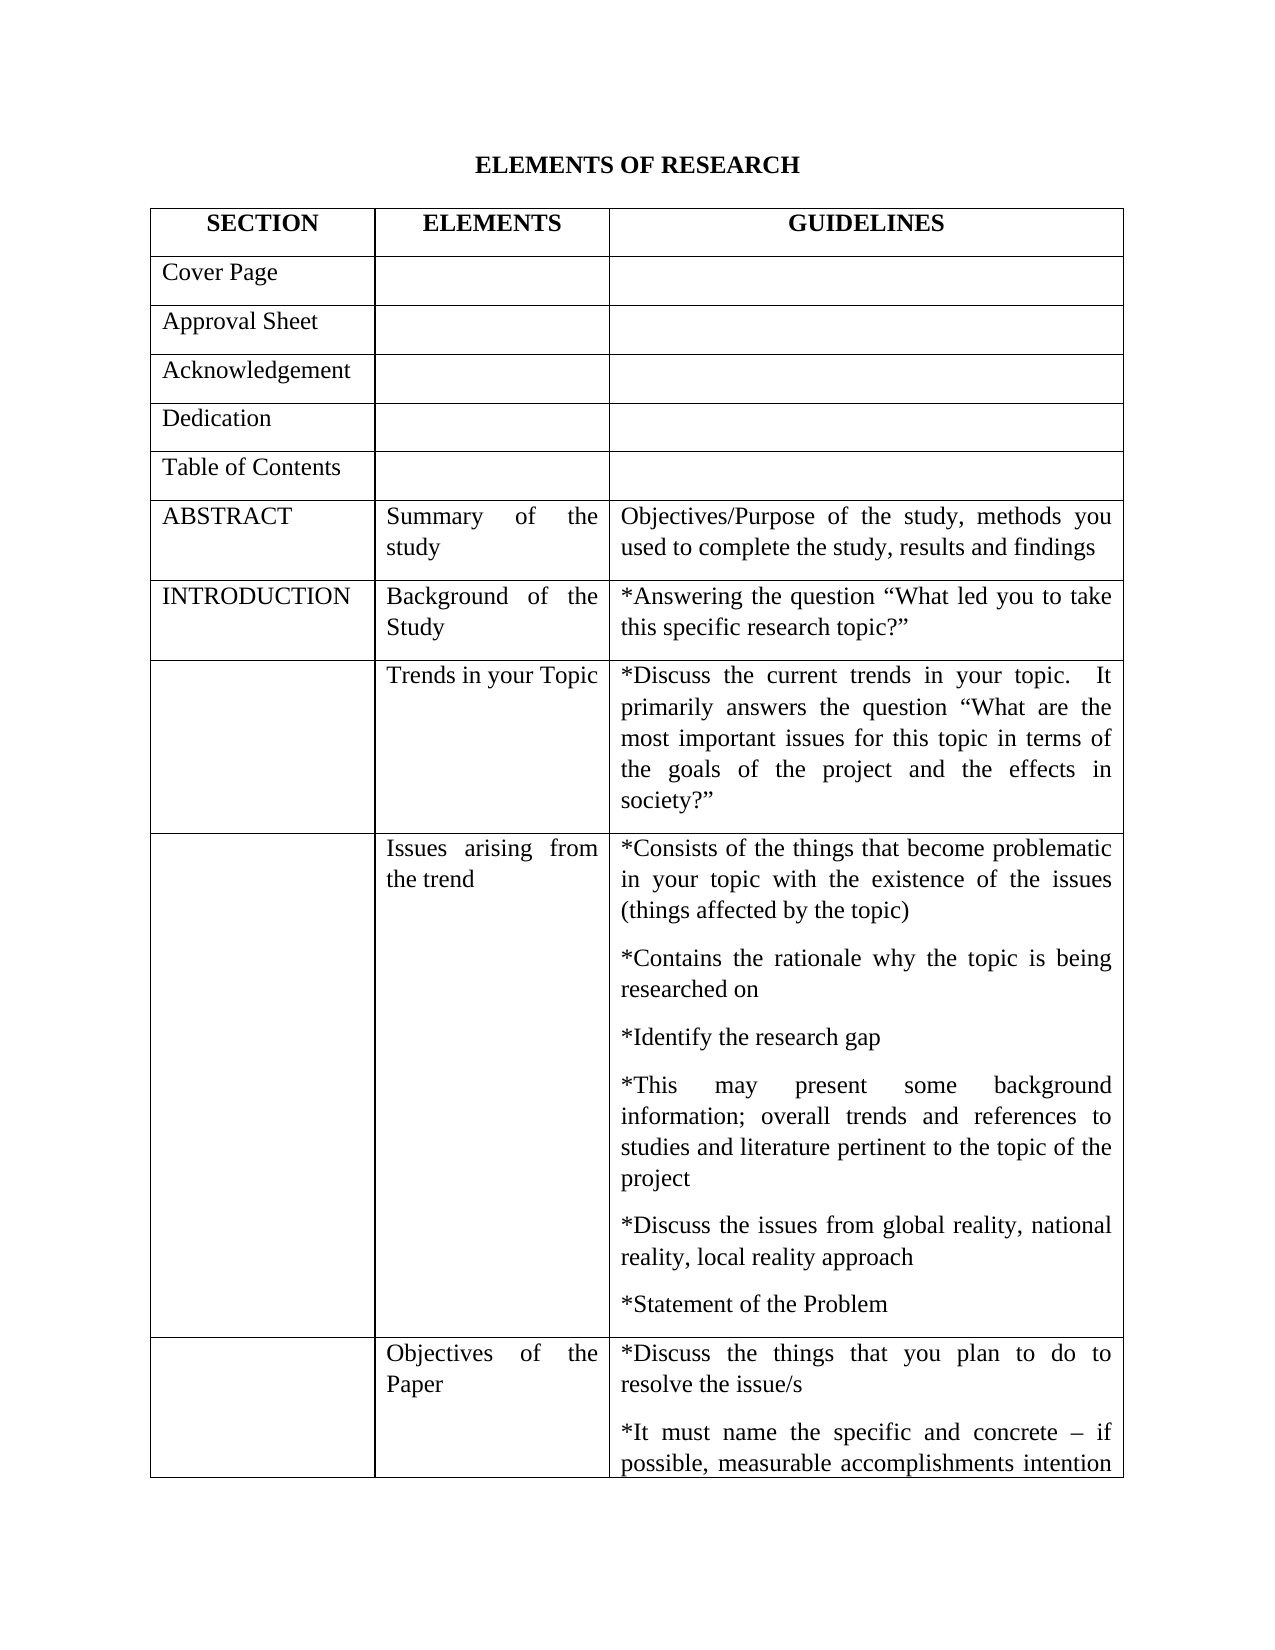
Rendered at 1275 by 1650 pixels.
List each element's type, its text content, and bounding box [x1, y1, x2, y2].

text ELEMENTS OF RESEARCH [150, 150, 1125, 179]
table_cell [376, 355, 609, 402]
table_cell Approval Sheet [151, 306, 374, 354]
table_cell Summary of the study [376, 501, 609, 580]
table_cell *Answering the question “What led you to take this specific research topic?” [610, 581, 1123, 659]
table_cell Issues arising from the trend [376, 834, 609, 1337]
table_cell [610, 355, 1123, 402]
table_cell [610, 306, 1123, 354]
table_cell [376, 257, 609, 305]
table_cell Trends in your Topic [376, 661, 609, 832]
table_cell [610, 404, 1123, 451]
table_cell Cover Page [151, 257, 374, 305]
table_cell INTRODUCTION [151, 581, 374, 659]
table_cell [376, 452, 609, 500]
table_header SECTION [151, 209, 374, 256]
table_cell [151, 1338, 374, 1477]
table_cell [151, 661, 374, 832]
table_header ELEMENTS [376, 209, 609, 256]
table_header GUIDELINES [610, 209, 1123, 256]
table_cell *Discuss the current trends in your topic. It primarily answers the question “What are the most important issues for this topic in terms of the goals of the project and the effects in society?” [610, 661, 1123, 832]
table_cell [151, 834, 374, 1337]
table_cell [376, 404, 609, 451]
table_cell Objectives/Purpose of the study, methods you used to complete the study, results and findings [610, 501, 1123, 580]
table_cell [376, 306, 609, 354]
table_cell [610, 1338, 1123, 1477]
table_cell Dedication [151, 404, 374, 451]
table_cell [610, 257, 1123, 305]
table_cell Background of the Study [376, 581, 609, 659]
table_cell Table of Contents [151, 452, 374, 500]
table_cell ABSTRACT [151, 501, 374, 580]
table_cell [376, 1338, 609, 1477]
table_cell Acknowledgement [151, 355, 374, 402]
table_cell *Consists of the things that become problematic in your topic with the existence of the issues (things affected by the topic) *Contains the rationale why the topic is being researched on *Identify the research gap *This may present some background information; overall trends and references to studies and literature pertinent to the topic of the project *Discuss the issues from global reality, national reality, local reality approach *Statement of the Problem [610, 834, 1123, 1337]
table_cell [610, 452, 1123, 500]
